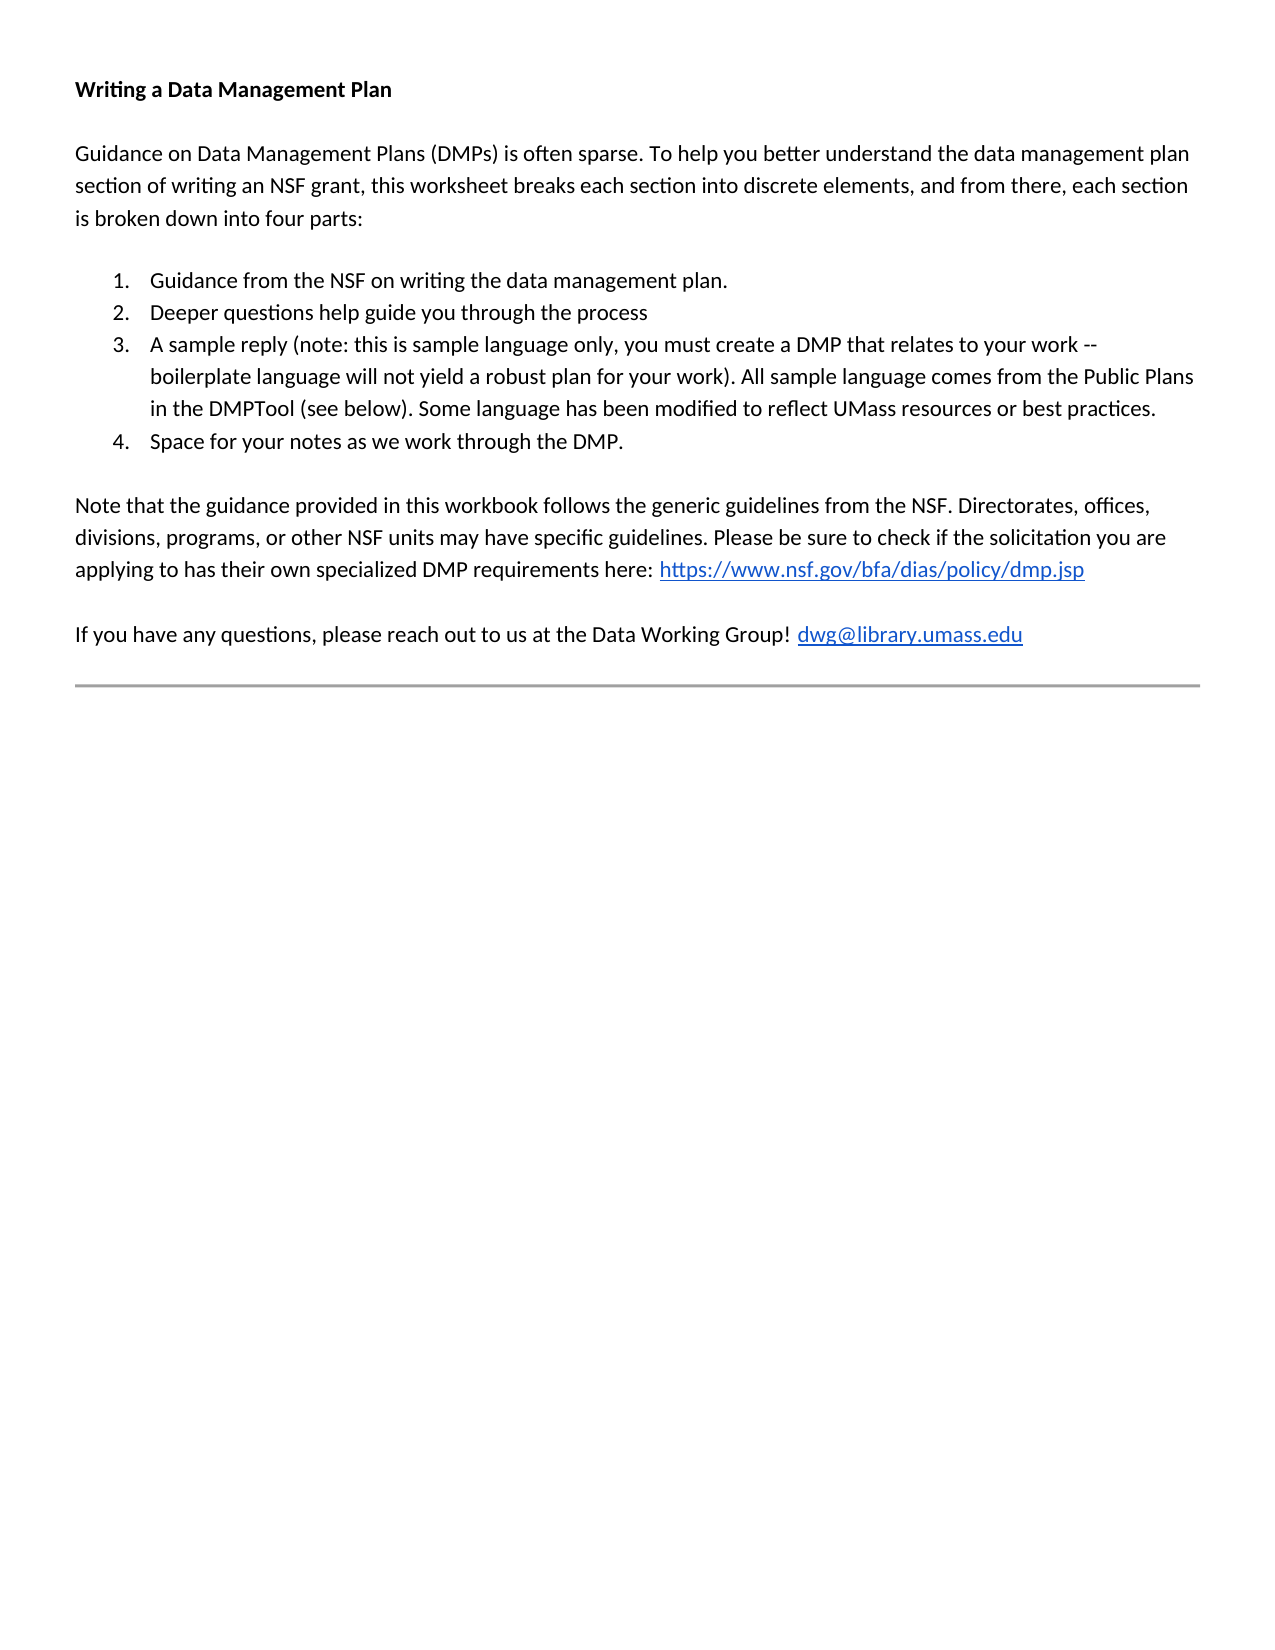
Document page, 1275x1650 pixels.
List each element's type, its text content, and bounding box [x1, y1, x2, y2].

list A sample reply (note: this is sample language only, you must create a DMP that relates to your work -- boilerplate language will not yield a robust plan for your work). All sample language comes from the Public Plans in the DMPTool (see below). Some language has been modified to reflect UMass resources or best practices. [112, 330, 1200, 423]
text Writing a Data Management Plan [75, 75, 1200, 103]
list Guidance from the NSF on writing the data management plan. [112, 266, 1200, 294]
text Guidance on Data Management Plans (DMPs) is often sparse. To help you better understand the data management plan section of writing an NSF grant, this worksheet breaks each section into discrete elements, and from there, each section is broken down into four parts: [75, 139, 1200, 262]
text If you have any questions, please reach out to us at the Data Working Group! dwg@library.umass.edu [75, 620, 1200, 648]
text Note that the guidance provided in this workbook follows the generic guidelines from the NSF. Directorates, offices, divisions, programs, or other NSF units may have specific guidelines. Please be sure to check if the solicitation you are applying to has their own specialized DMP requirements here: https://www.nsf.gov/bfa/dias/policy/dmp.jsp [75, 491, 1200, 583]
list Space for your notes as we work through the DMP. [112, 427, 1200, 455]
list Deeper questions help guide you through the process [112, 298, 1200, 326]
